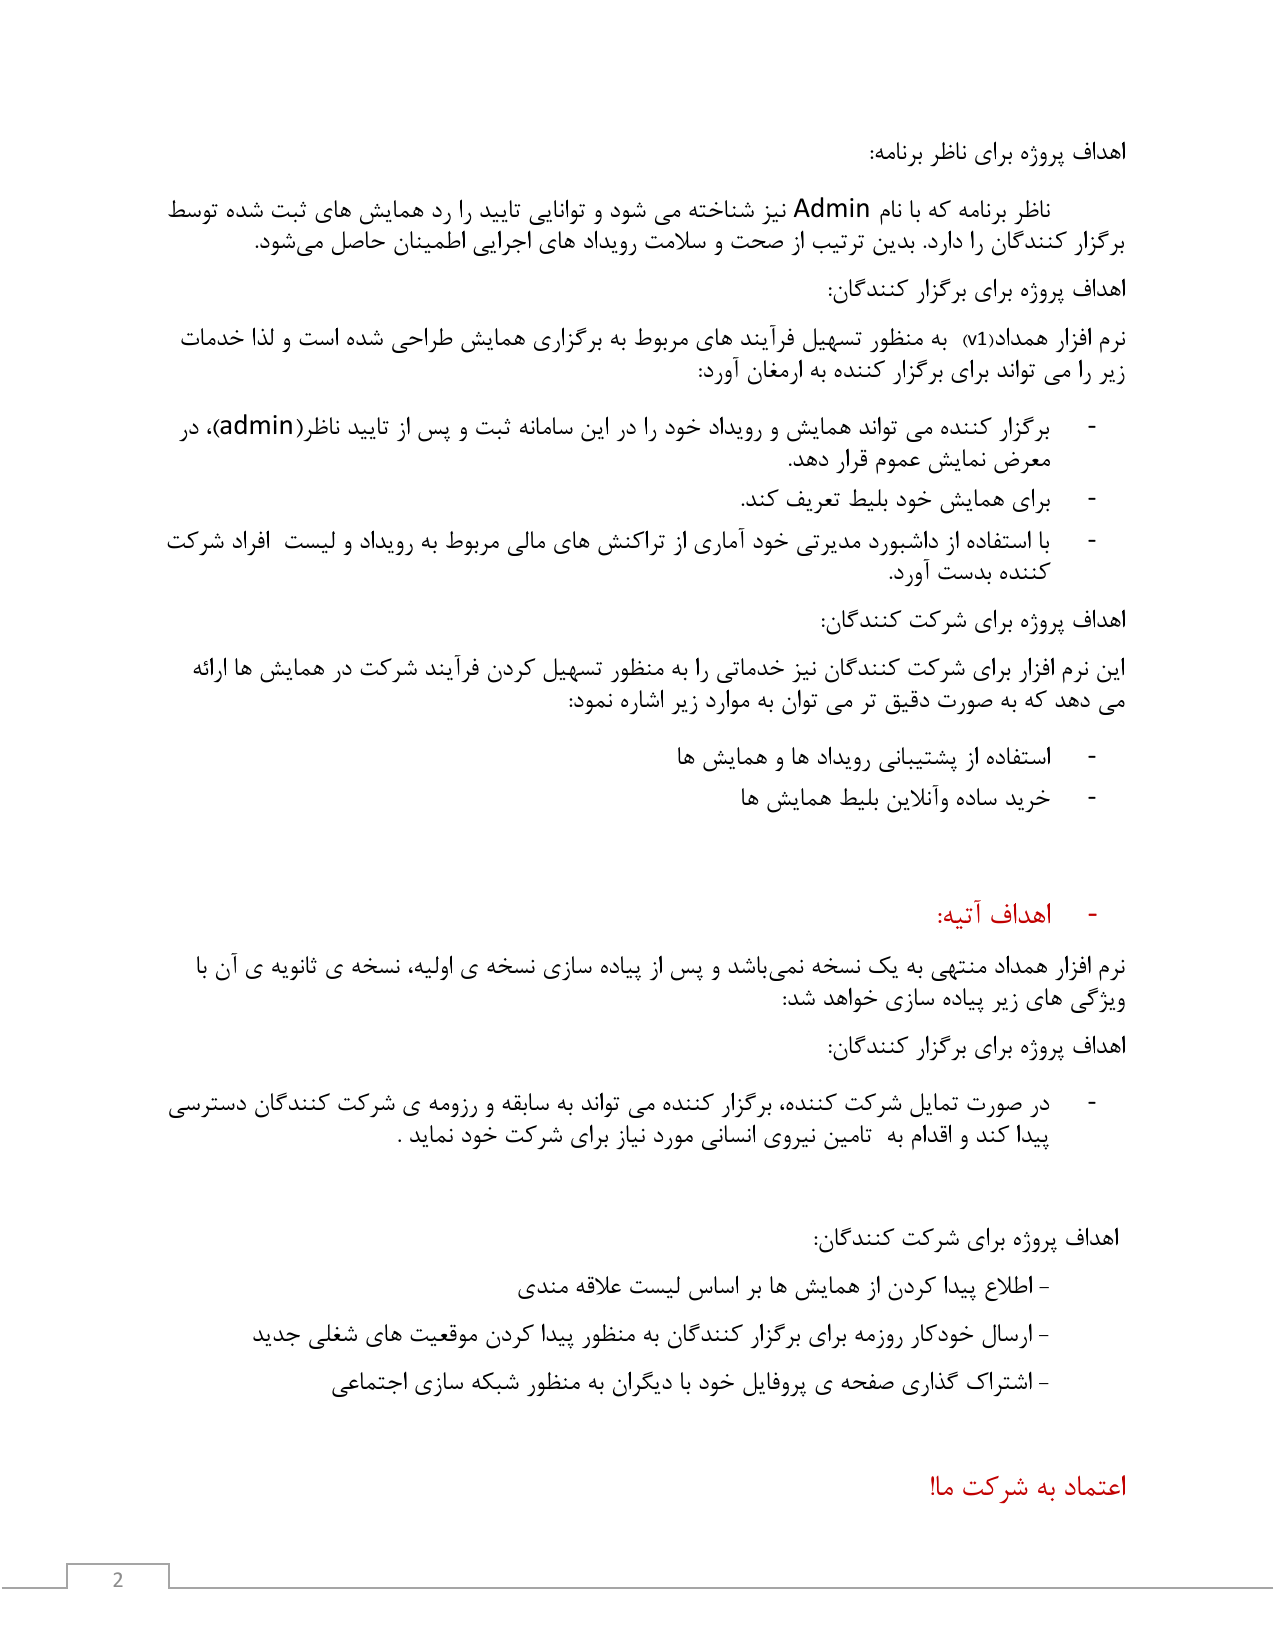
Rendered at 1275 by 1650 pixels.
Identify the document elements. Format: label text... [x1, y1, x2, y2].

text اهداف پروژه برای شرکت کنندگان: [159, 608, 1125, 638]
list خرید ساده وآنلاین بلیط همایش ها [159, 777, 1087, 816]
list برای همایش خود بلیط تعریف کند. [159, 478, 1087, 517]
list در صورت تمایل شرکت کننده، برگزار کننده می تواند به سابقه و رزومه ی شرکت کنندگان دسترسی پیدا کند و اقدام به تامین نیروی انسانی مورد نیاز برای شرکت خود نماید . [159, 1082, 1087, 1152]
list برگزار کننده می تواند همایش و رویداد خود را در این سامانه ثبت و پس از تایید ناظر(admin)، در معرض نمایش عموم قرار دهد. [159, 406, 1087, 476]
list اهداف آتیه: [159, 891, 1087, 934]
text اهداف پروژه برای شرکت کنندگان: [159, 1226, 1125, 1255]
text - اشتراک گذاری صفحه ی پروفایل خود با دیگران به منظور شبکه سازی اجتماعی [159, 1371, 1125, 1400]
text - اطلاع پیدا کردن از همایش ها بر اساس لیست علاقه مندی [159, 1274, 1125, 1303]
list با استفاده از داشبورد مدیرتی خود آماری از تراکنش های مالی مربوط به رویداد و لیست افراد شرکت کننده بدست آورد. [159, 520, 1087, 589]
text این نرم افزار برای شرکت کنندگان نیز خدماتی را به منظور تسهیل کردن فرآیند شرکت در همایش ها ارائه می دهد که به صورت دقیق تر می توان به موارد زیر اشاره نمود: [159, 657, 1125, 717]
text نرم افزار همداد(v1) به منظور تسهیل فرآیند های مربوط به برگزاری همایش طراحی شده است و لذا خدمات زیر را می تواند برای برگزار کننده به ارمغان آورد: [159, 326, 1125, 387]
text ناظر برنامه که با نام Admin نیز شناخته می شود و توانایی تایید را رد همایش های ثبت شده توسط برگزار کنندگان را دارد. بدین ترتیب از صحت و سلامت رویداد های اجرایی اطمینان حاصل می‌شود. [159, 189, 1125, 258]
text اهداف پروژه برای برگزار کنندگان: [159, 1034, 1125, 1063]
text اعتماد به شرکت ما! [159, 1474, 1125, 1507]
text نرم افزار همداد منتهی به یک نسخه نمی‌باشد و پس از پیاده سازی نسخه ی اولیه، نسخه ی ثانویه ی آن با ویژگی های زیر پیاده سازی خواهد شد: [159, 954, 1125, 1015]
list استفاده از پشتیبانی رویداد ها و همایش ها [159, 736, 1087, 774]
text اهداف پروژه برای ناظر برنامه: [159, 141, 1125, 170]
text - ارسال خودکار روزمه برای برگزار کنندگان به منظور پیدا کردن موقعیت های شغلی جدید [159, 1322, 1125, 1352]
text اهداف پروژه برای برگزار کنندگان: [159, 277, 1125, 307]
